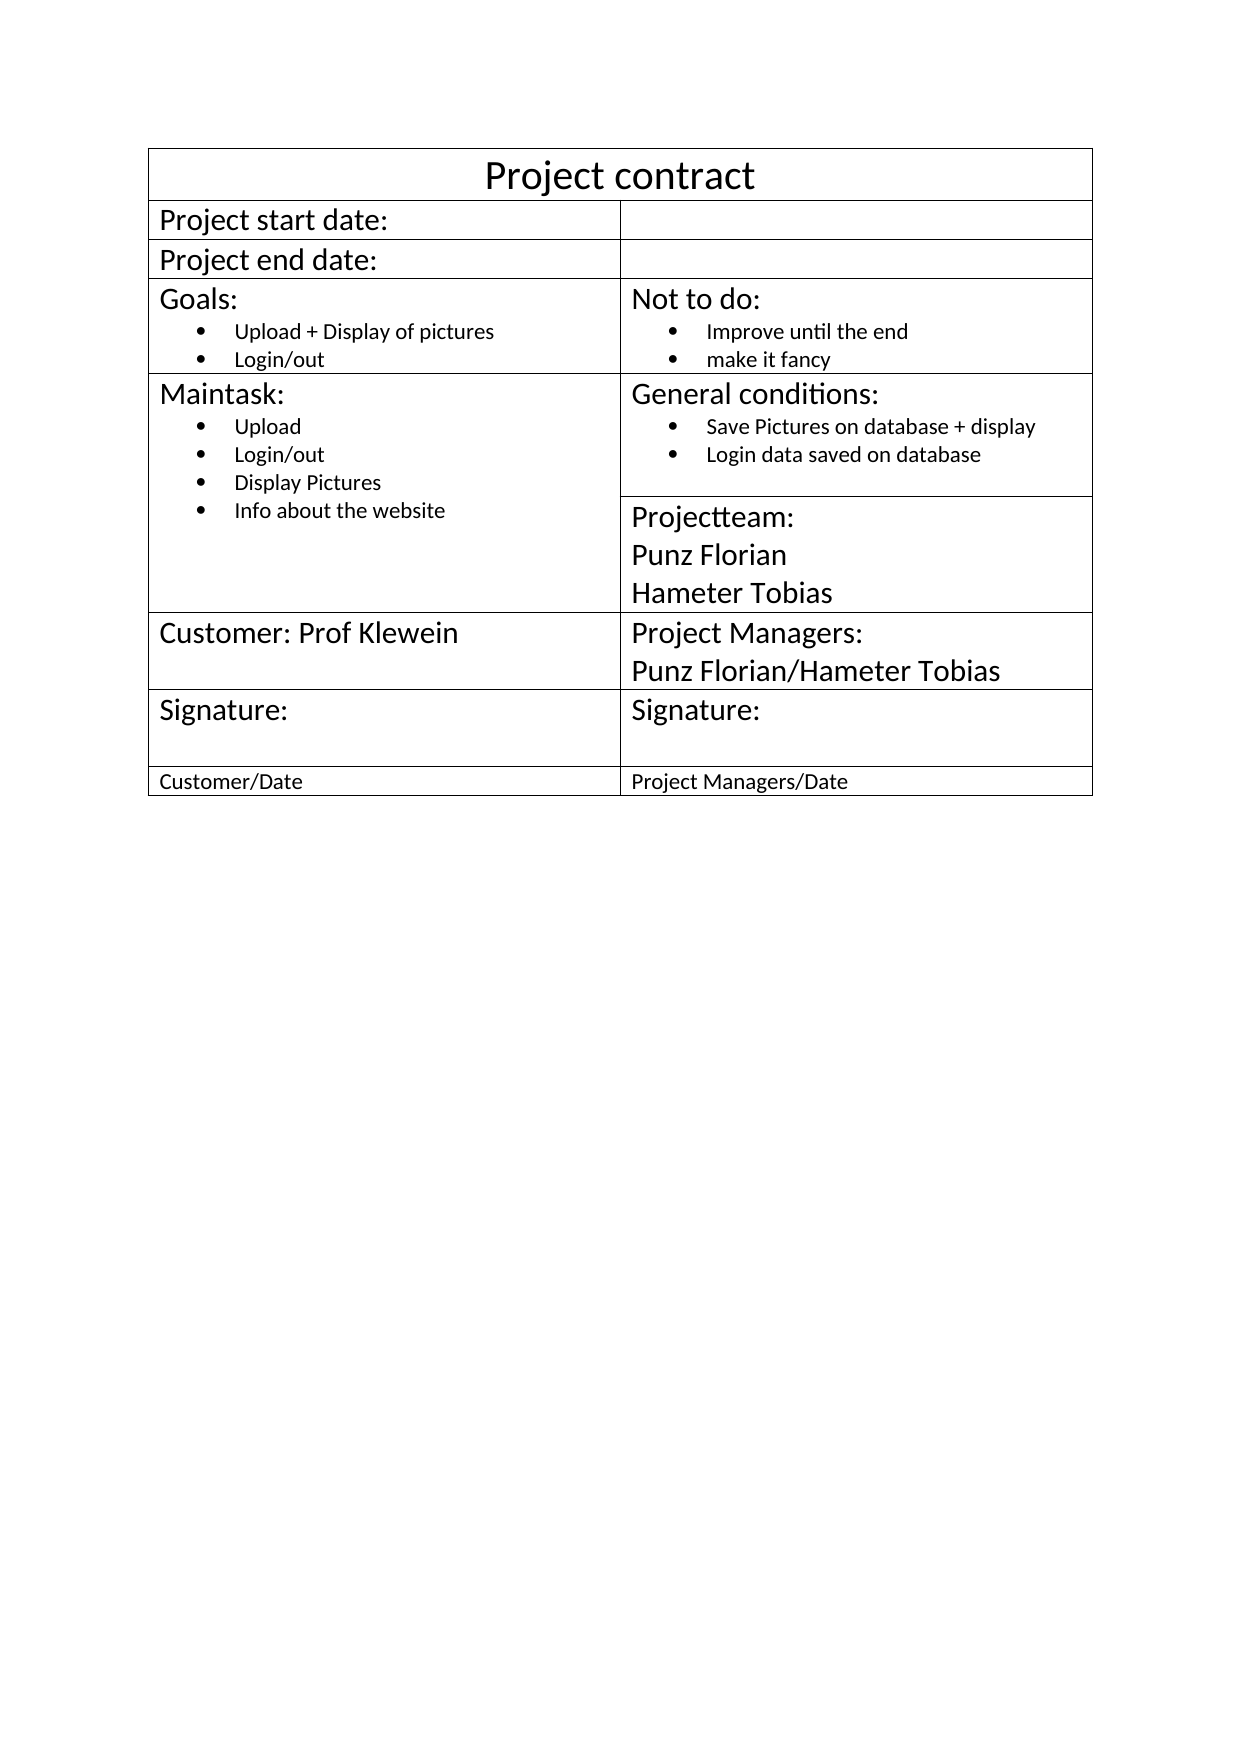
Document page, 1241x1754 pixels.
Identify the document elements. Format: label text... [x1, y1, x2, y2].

table_cell Signature: [621, 690, 1092, 766]
table_header Project contract [149, 149, 1092, 199]
table_cell Maintask: Upload Login/out Display Pictures Info about the website [149, 374, 620, 612]
table_cell [621, 201, 1092, 239]
table_cell Customer/Date [149, 767, 620, 795]
table_cell Project Managers/Date [621, 767, 1092, 795]
table_cell Project end date: [149, 240, 620, 278]
table_cell Goals: Upload + Display of pictures Login/out [149, 279, 620, 373]
table_cell Not to do: Improve until the end make it fancy [621, 279, 1092, 373]
table_cell General conditions: Save Pictures on database + display Login data saved on database [621, 374, 1092, 496]
table_cell Signature: [149, 690, 620, 766]
table_cell Customer: Prof Klewein [149, 613, 620, 689]
table_cell Project Managers: Punz Florian/Hameter Tobias [621, 613, 1092, 689]
table_cell Projectteam: Punz Florian Hameter Tobias [621, 497, 1092, 612]
table_cell Project start date: [149, 201, 620, 239]
table_cell [621, 240, 1092, 278]
